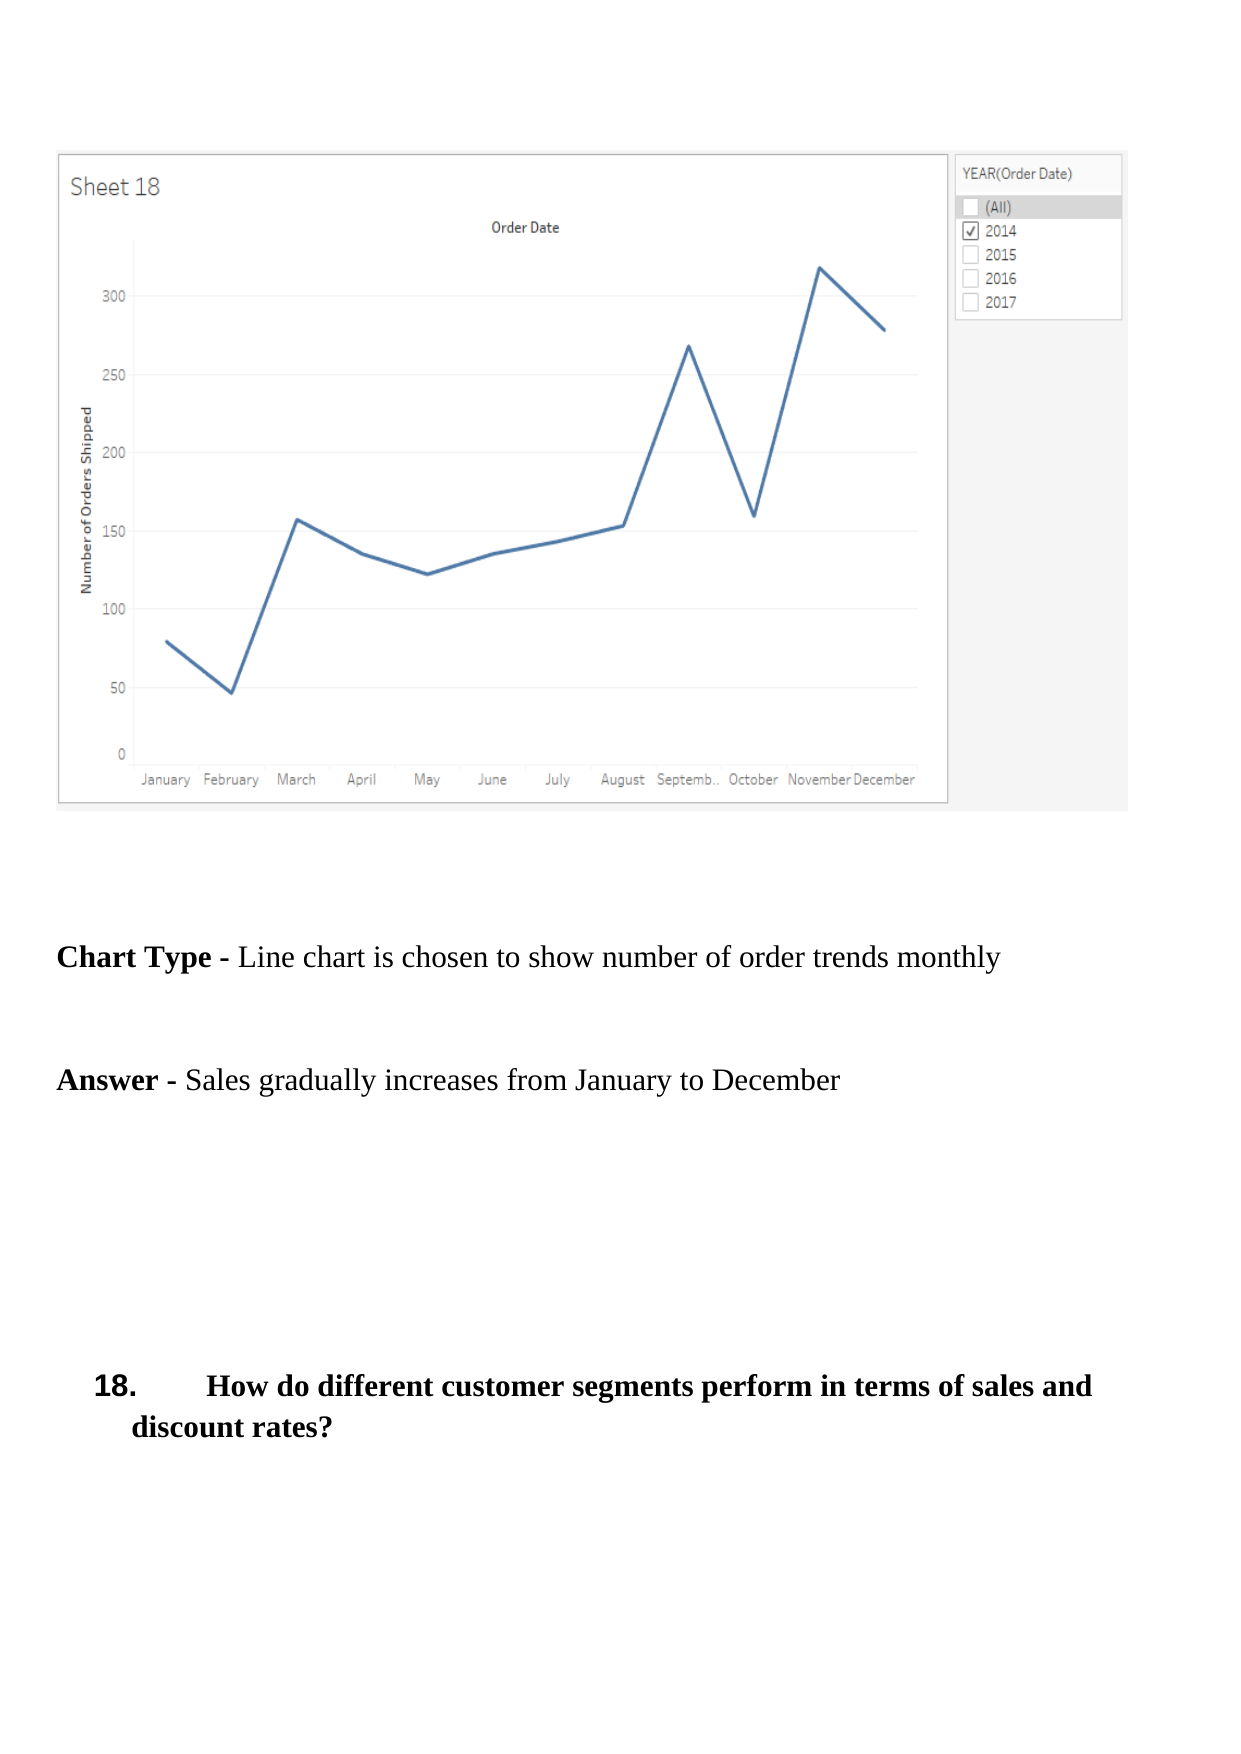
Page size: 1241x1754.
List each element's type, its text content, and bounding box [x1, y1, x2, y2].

text Answer - Sales gradually increases from January to December [56, 1062, 1181, 1097]
picture [56, 150, 1129, 811]
list How do different customer segments perform in terms of sales and discount rates? [94, 1367, 1181, 1444]
text Chart Type - Line chart is chosen to show number of order trends monthly [56, 938, 1181, 974]
